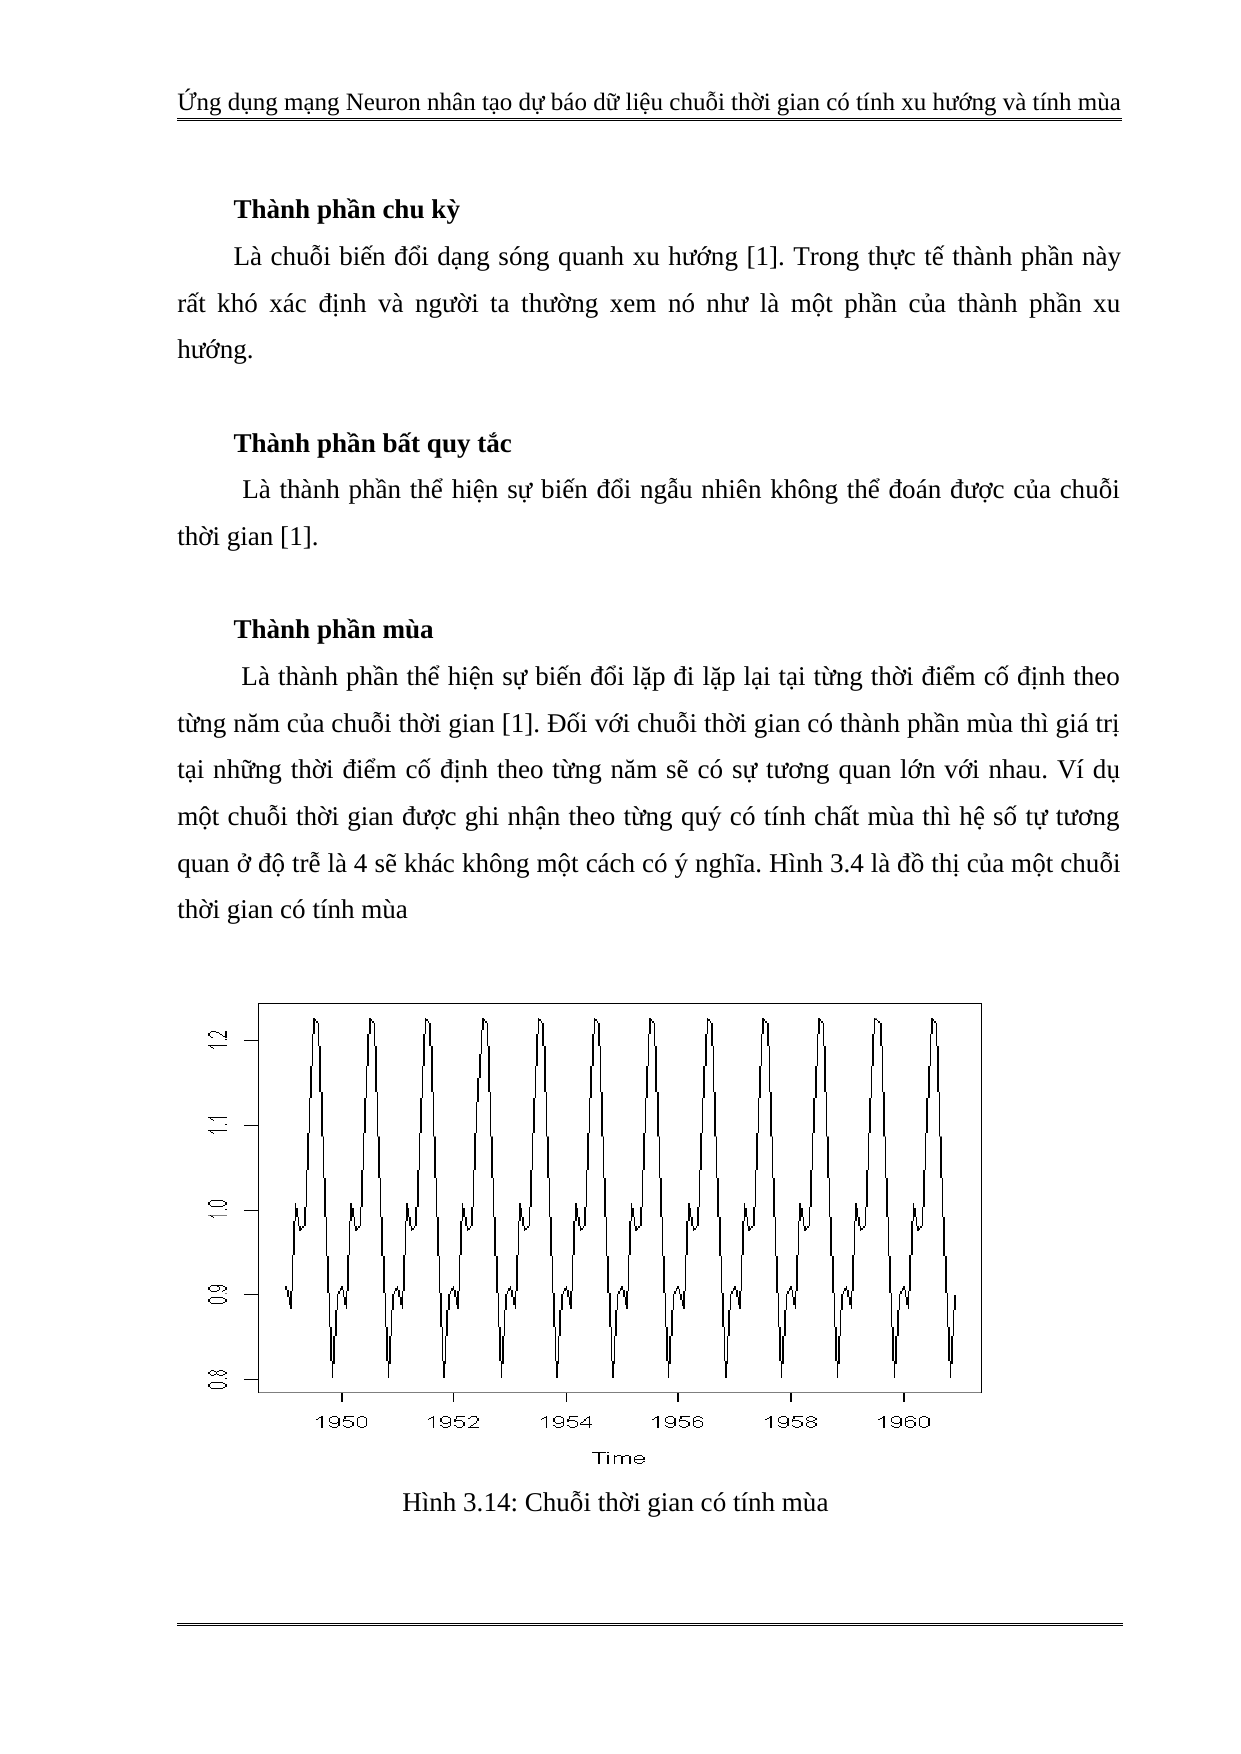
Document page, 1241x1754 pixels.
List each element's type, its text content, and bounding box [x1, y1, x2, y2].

text Là thành phần thể hiện sự biến đổi ngẫu nhiên không thể đoán được của chuỗi thời gian [1]. [177, 474, 1122, 551]
text Là thành phần thể hiện sự biến đổi lặp đi lặp lại tại từng thời điểm cố định theo từng năm của chuỗi thời gian [1]. Đối với chuỗi thời gian có thành phần mùa thì giá trị tại những thời điểm cố định theo từng năm sẽ có sự tương quan lớn với nhau. Ví dụ một chuỗi thời gian được ghi nhận theo từng quý có tính chất mùa thì hệ số tự tương quan ở độ trễ là 4 sẽ khác không một cách có ý nghĩa. Hình 3.4 là đồ thị của một chuỗi thời gian có tính mùa [177, 660, 1122, 925]
text Thành phần bất quy tắc [177, 427, 1122, 458]
text Là chuỗi biến đổi dạng sóng quanh xu hướng [1]. Trong thực tế thành phần này rất khó xác định và người ta thường xem nó như là một phần của thành phần xu hướng. [177, 240, 1122, 365]
text Thành phần chu kỳ [177, 194, 1122, 225]
picture [177, 940, 1009, 1471]
text Thành phần mùa [177, 614, 1122, 645]
